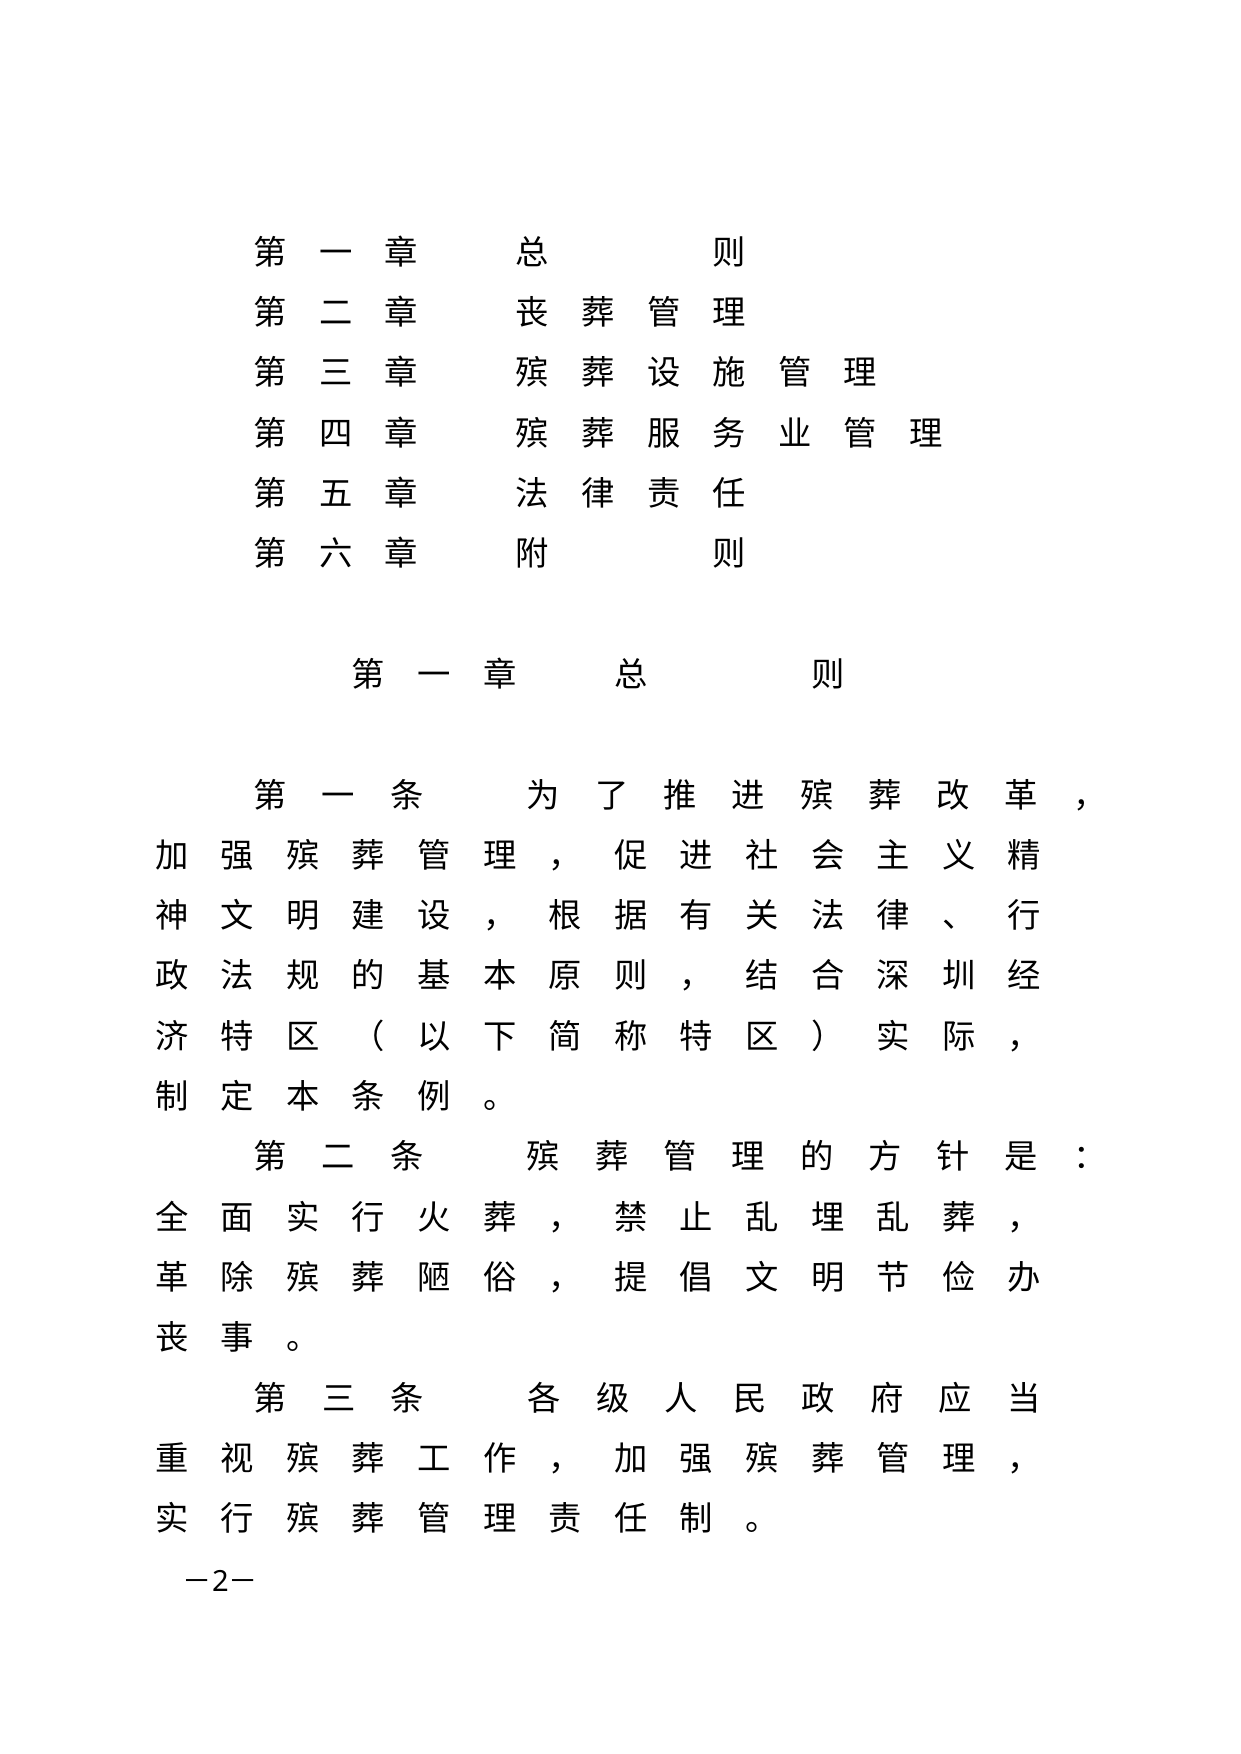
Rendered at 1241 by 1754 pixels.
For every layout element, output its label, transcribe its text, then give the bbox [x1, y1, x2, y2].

text 第一条 为了推进殡葬改革，加强殡葬管理，促进社会主义精神文明建设，根据有关法律、行政法规的基本原则，结合深圳经济特区（以下简称特区）实际，制定本条例。 [155, 762, 1073, 1124]
text 第六章 附 则 [221, 521, 1073, 581]
text 第三条 各级人民政府应当重视殡葬工作，加强殡葬管理，实行殡葬管理责任制。 [155, 1365, 1073, 1546]
text 第四章 殡葬服务业管理 [221, 400, 1073, 461]
text 第二章 丧葬管理 [221, 280, 1073, 340]
text 第五章 法律责任 [221, 461, 1073, 521]
text 第一章 总 则 [155, 642, 1073, 702]
text 第三章 殡葬设施管理 [221, 340, 1073, 400]
text 第二条 殡葬管理的方针是：全面实行火葬，禁止乱埋乱葬，革除殡葬陋俗，提倡文明节俭办丧事。 [155, 1124, 1073, 1365]
text 第一章 总 则 [221, 219, 1073, 280]
